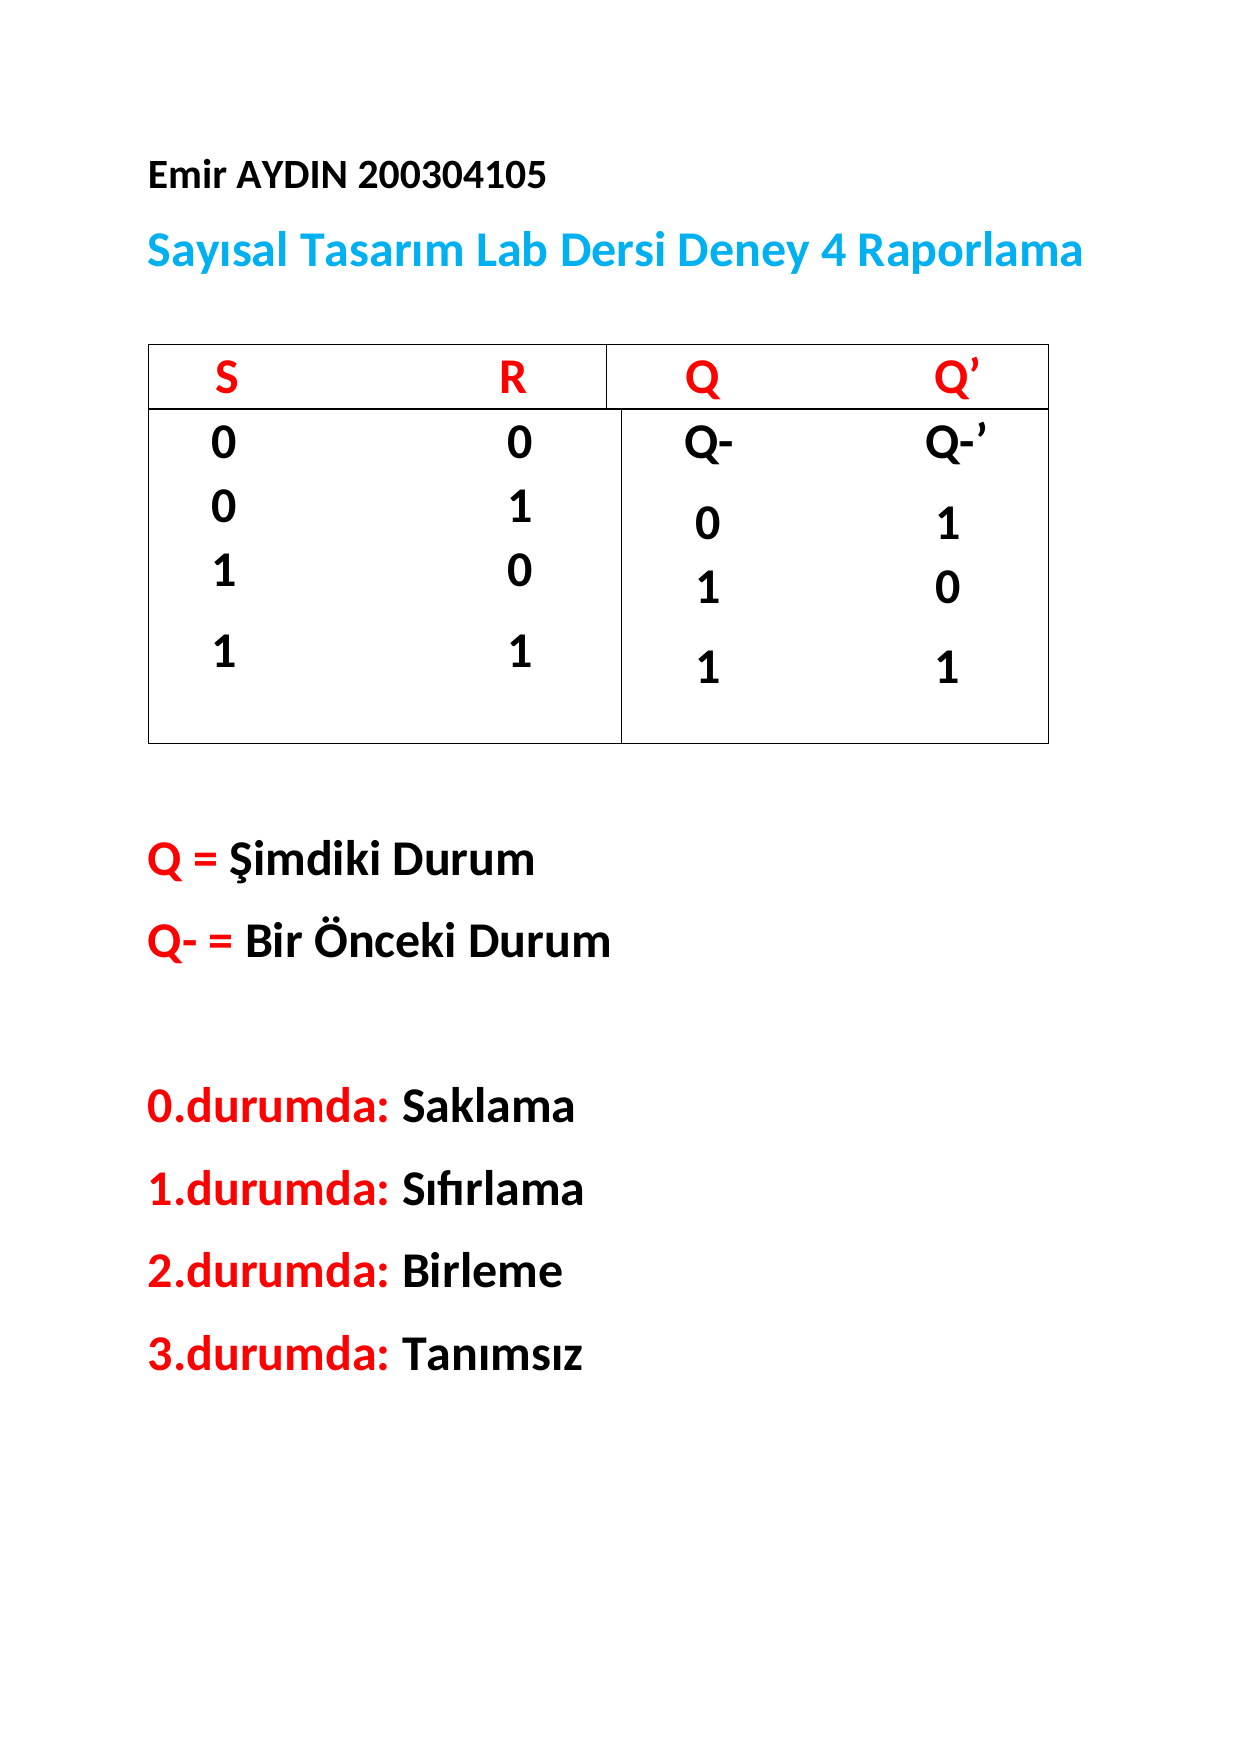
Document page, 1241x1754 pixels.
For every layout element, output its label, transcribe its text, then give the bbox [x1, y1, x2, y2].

text 3.durumda: Tanımsız [148, 1322, 1093, 1383]
text Emir AYDIN 200304105 [148, 148, 1093, 198]
text Sayısal Tasarım Lab Dersi Deney 4 Raporlama [148, 218, 1093, 279]
text 0.durumda: Saklama [148, 1074, 1093, 1135]
table_header 0 1 0 1 1 [149, 410, 621, 743]
table_header S R [149, 345, 606, 408]
table_header Q Q’ [607, 345, 1048, 408]
table_header Q- Q-’ 1 0 1 1 [622, 410, 1048, 743]
text 1.durumda: Sıfırlama [148, 1157, 1093, 1218]
text Q- = Bir Önceki Durum [148, 909, 1093, 970]
text 2.durumda: Birleme [148, 1239, 1093, 1300]
text Q = Şimdiki Durum [148, 827, 1093, 888]
